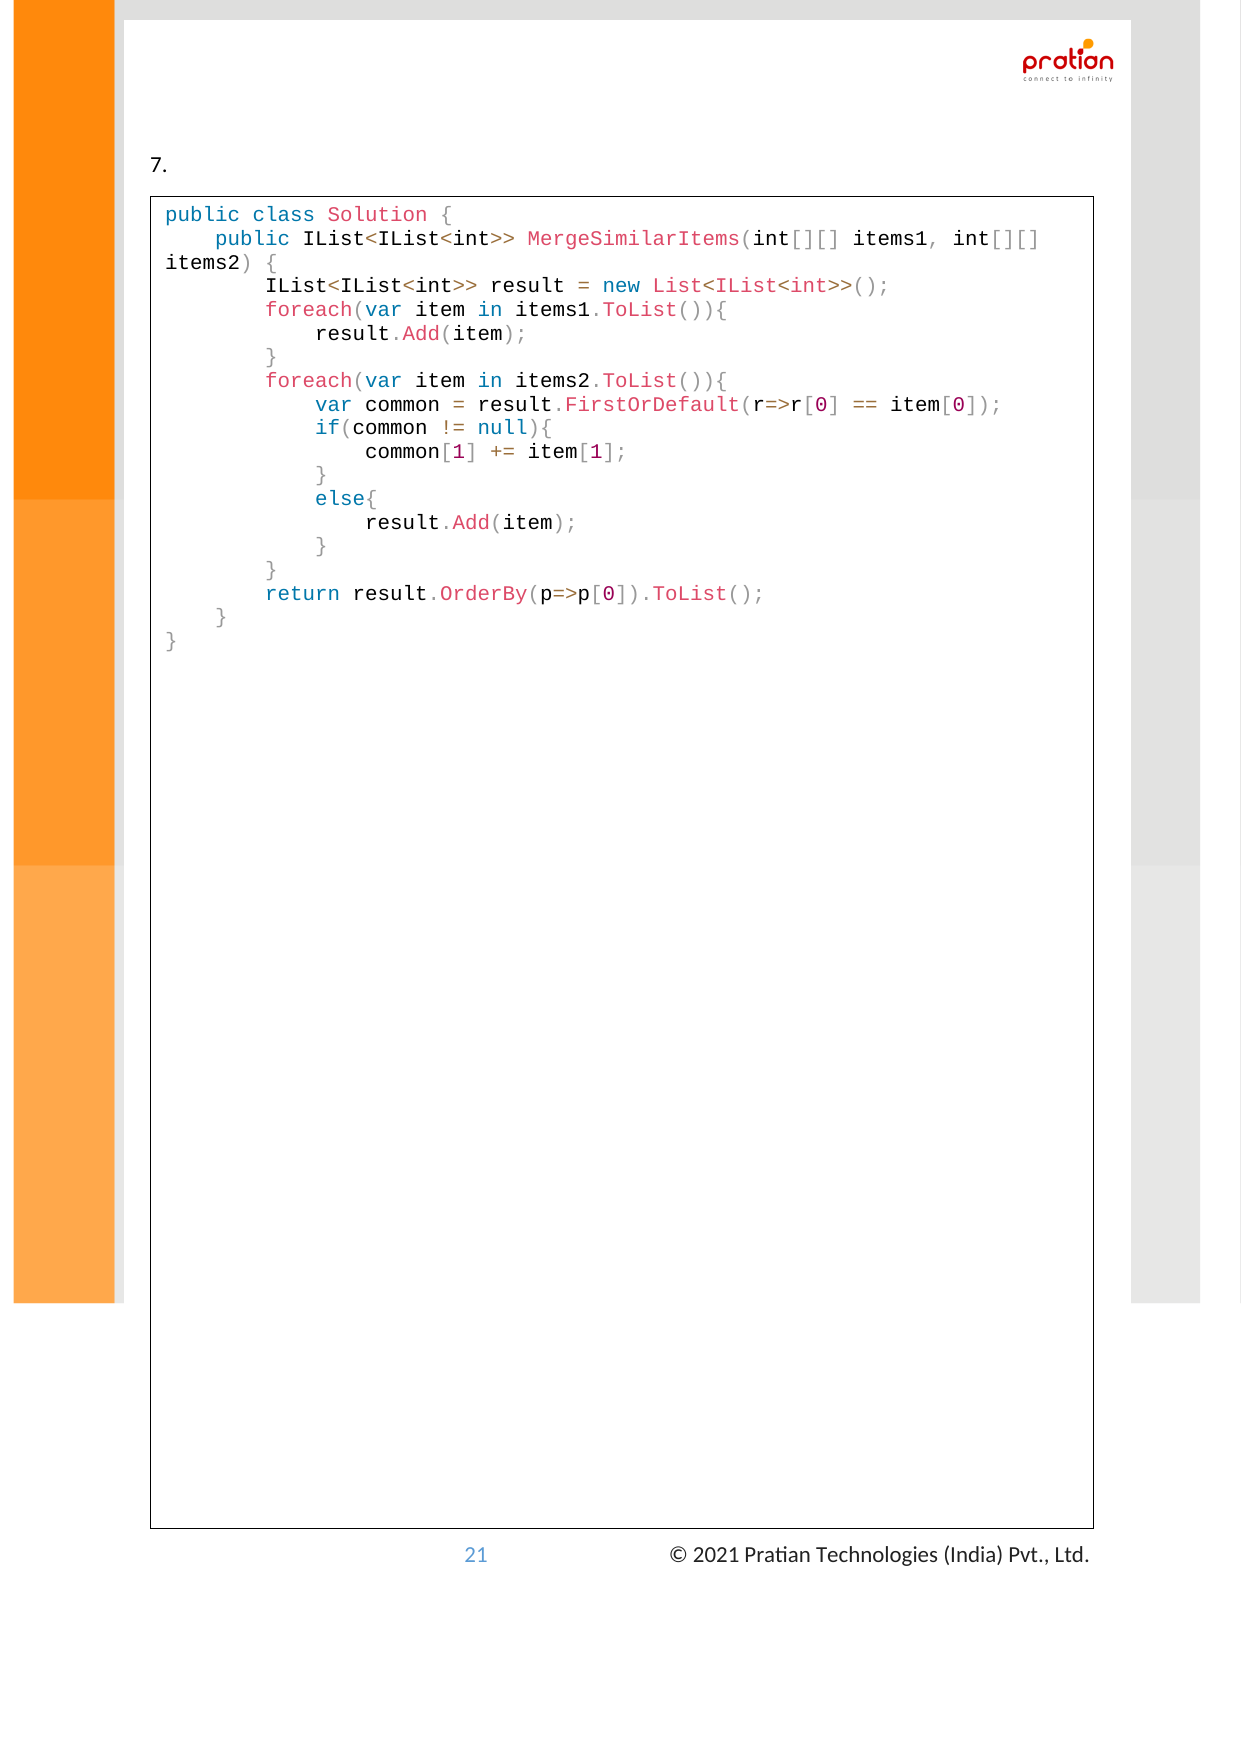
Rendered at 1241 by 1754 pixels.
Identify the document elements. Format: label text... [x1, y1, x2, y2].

text 7. [150, 150, 1090, 178]
picture [13, 0, 1241, 1545]
